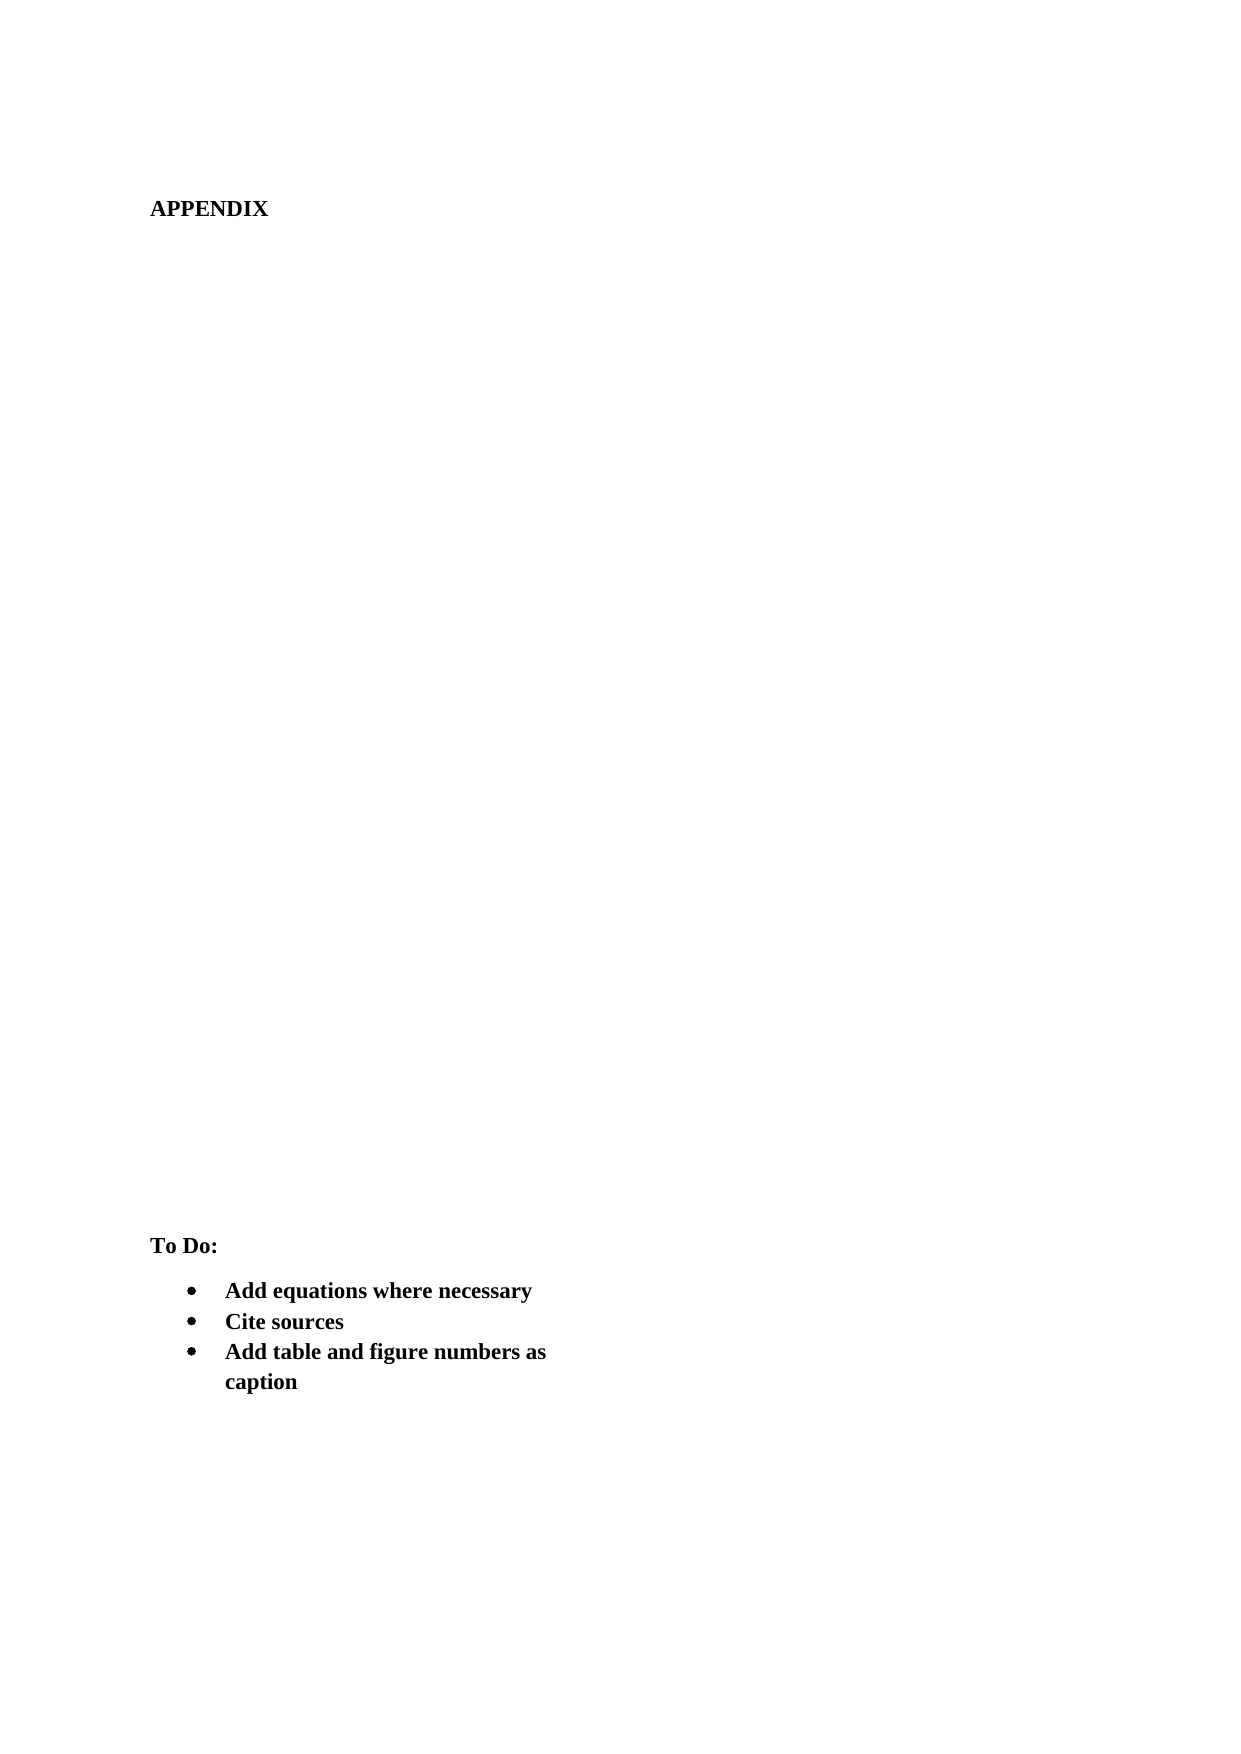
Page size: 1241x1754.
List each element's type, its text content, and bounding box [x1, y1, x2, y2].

list Cite sources [187, 1308, 583, 1334]
text To Do: [150, 1232, 583, 1259]
text APPENDIX [150, 195, 583, 221]
list Add equations where necessary [187, 1278, 583, 1304]
list Add table and figure numbers as caption [187, 1338, 583, 1394]
